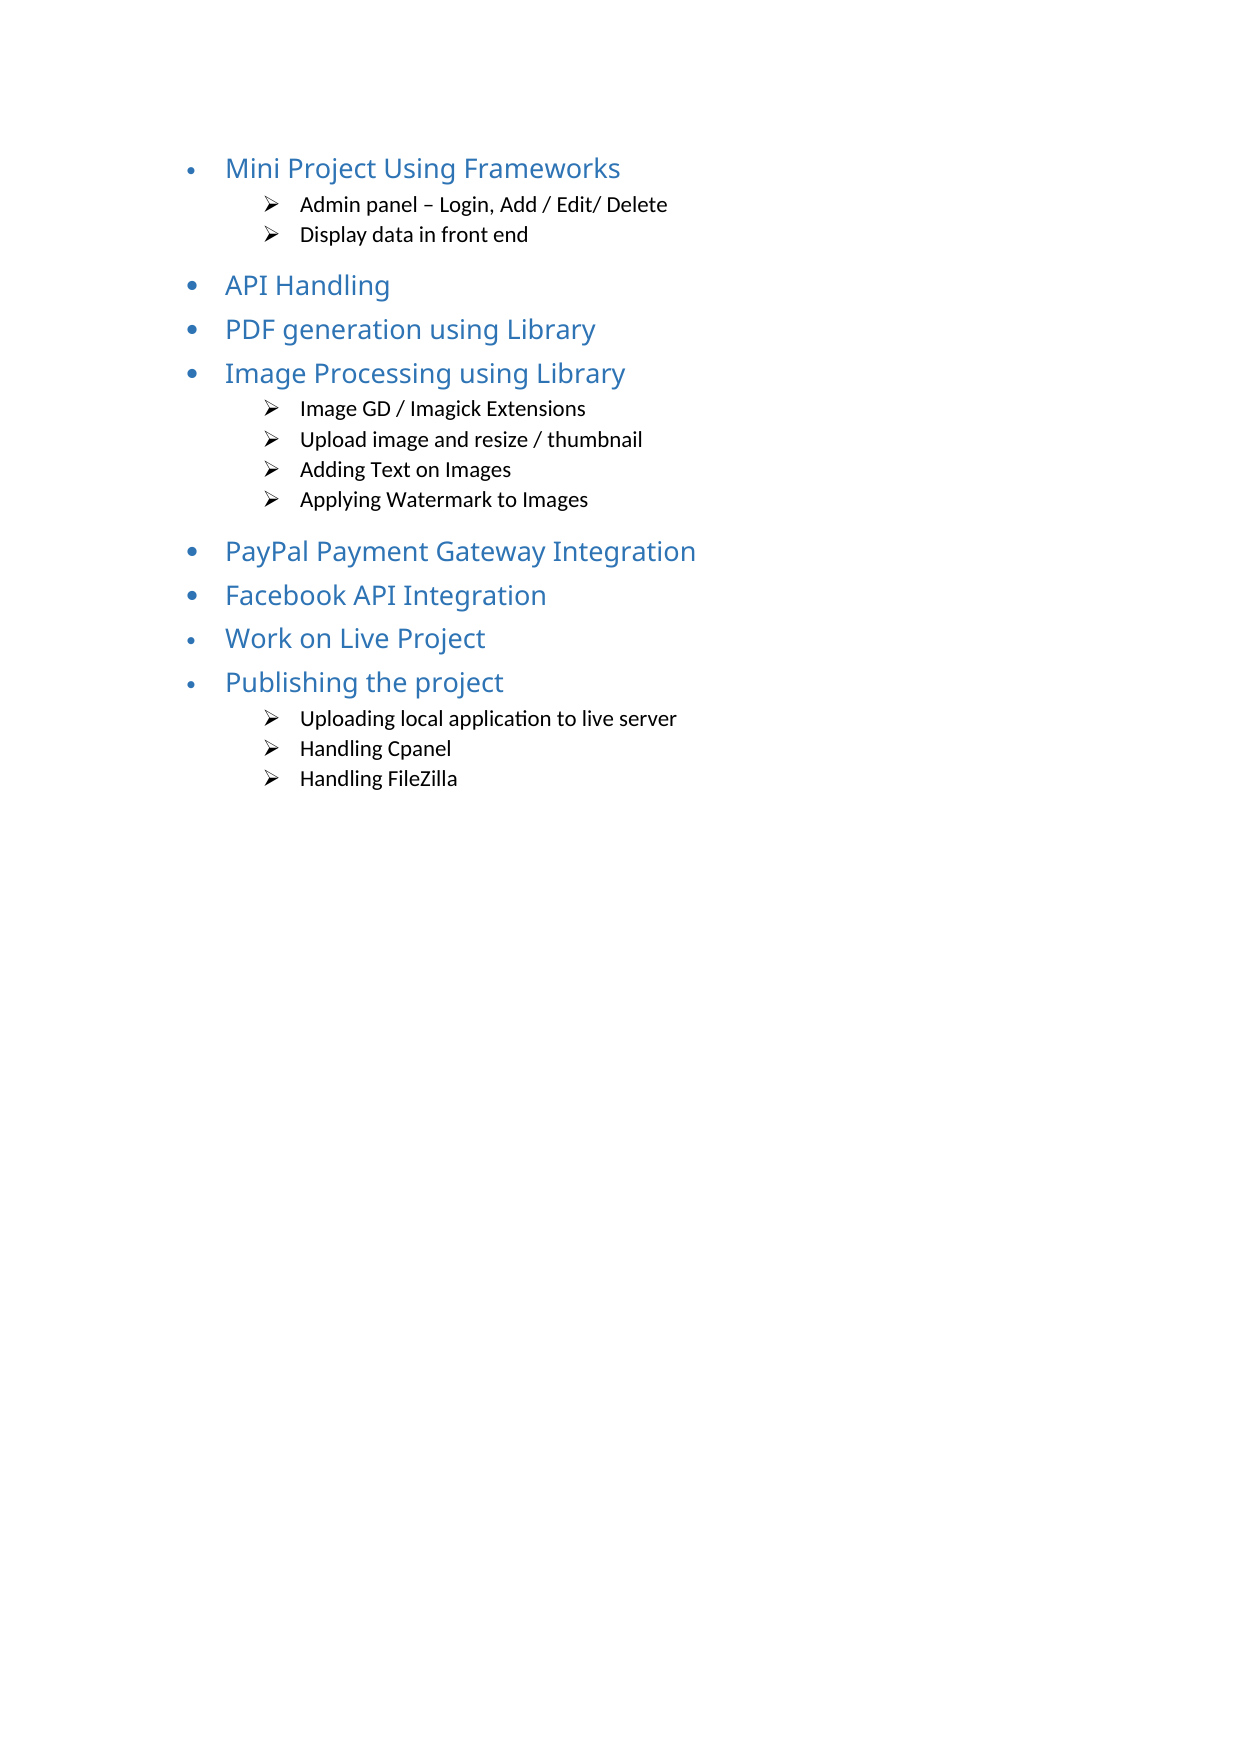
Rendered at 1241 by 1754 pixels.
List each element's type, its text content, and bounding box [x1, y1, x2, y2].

subtitle API Handling [187, 267, 1090, 304]
list Image GD / Imagick Extensions [262, 394, 1090, 423]
subtitle Facebook API Integration [187, 576, 1090, 613]
subtitle Work on Live Project [187, 620, 1090, 657]
list Handling FileZilla [262, 764, 1090, 792]
list Applying Watermark to Images [262, 485, 1090, 513]
subtitle Publishing the project [187, 664, 1090, 701]
list Upload image and resize / thumbnail [262, 425, 1090, 453]
list Admin panel – Login, Add / Edit/ Delete [262, 190, 1090, 218]
subtitle Image Processing using Library [187, 355, 1090, 392]
subtitle Mini Project Using Frameworks [187, 150, 1090, 187]
list Uploading local application to live server [262, 704, 1090, 732]
list Adding Text on Images [262, 455, 1090, 483]
subtitle PDF generation using Library [187, 311, 1090, 348]
list Handling Cpanel [262, 734, 1090, 762]
list Display data in front end [262, 220, 1090, 248]
subtitle PayPal Payment Gateway Integration [187, 532, 1090, 569]
